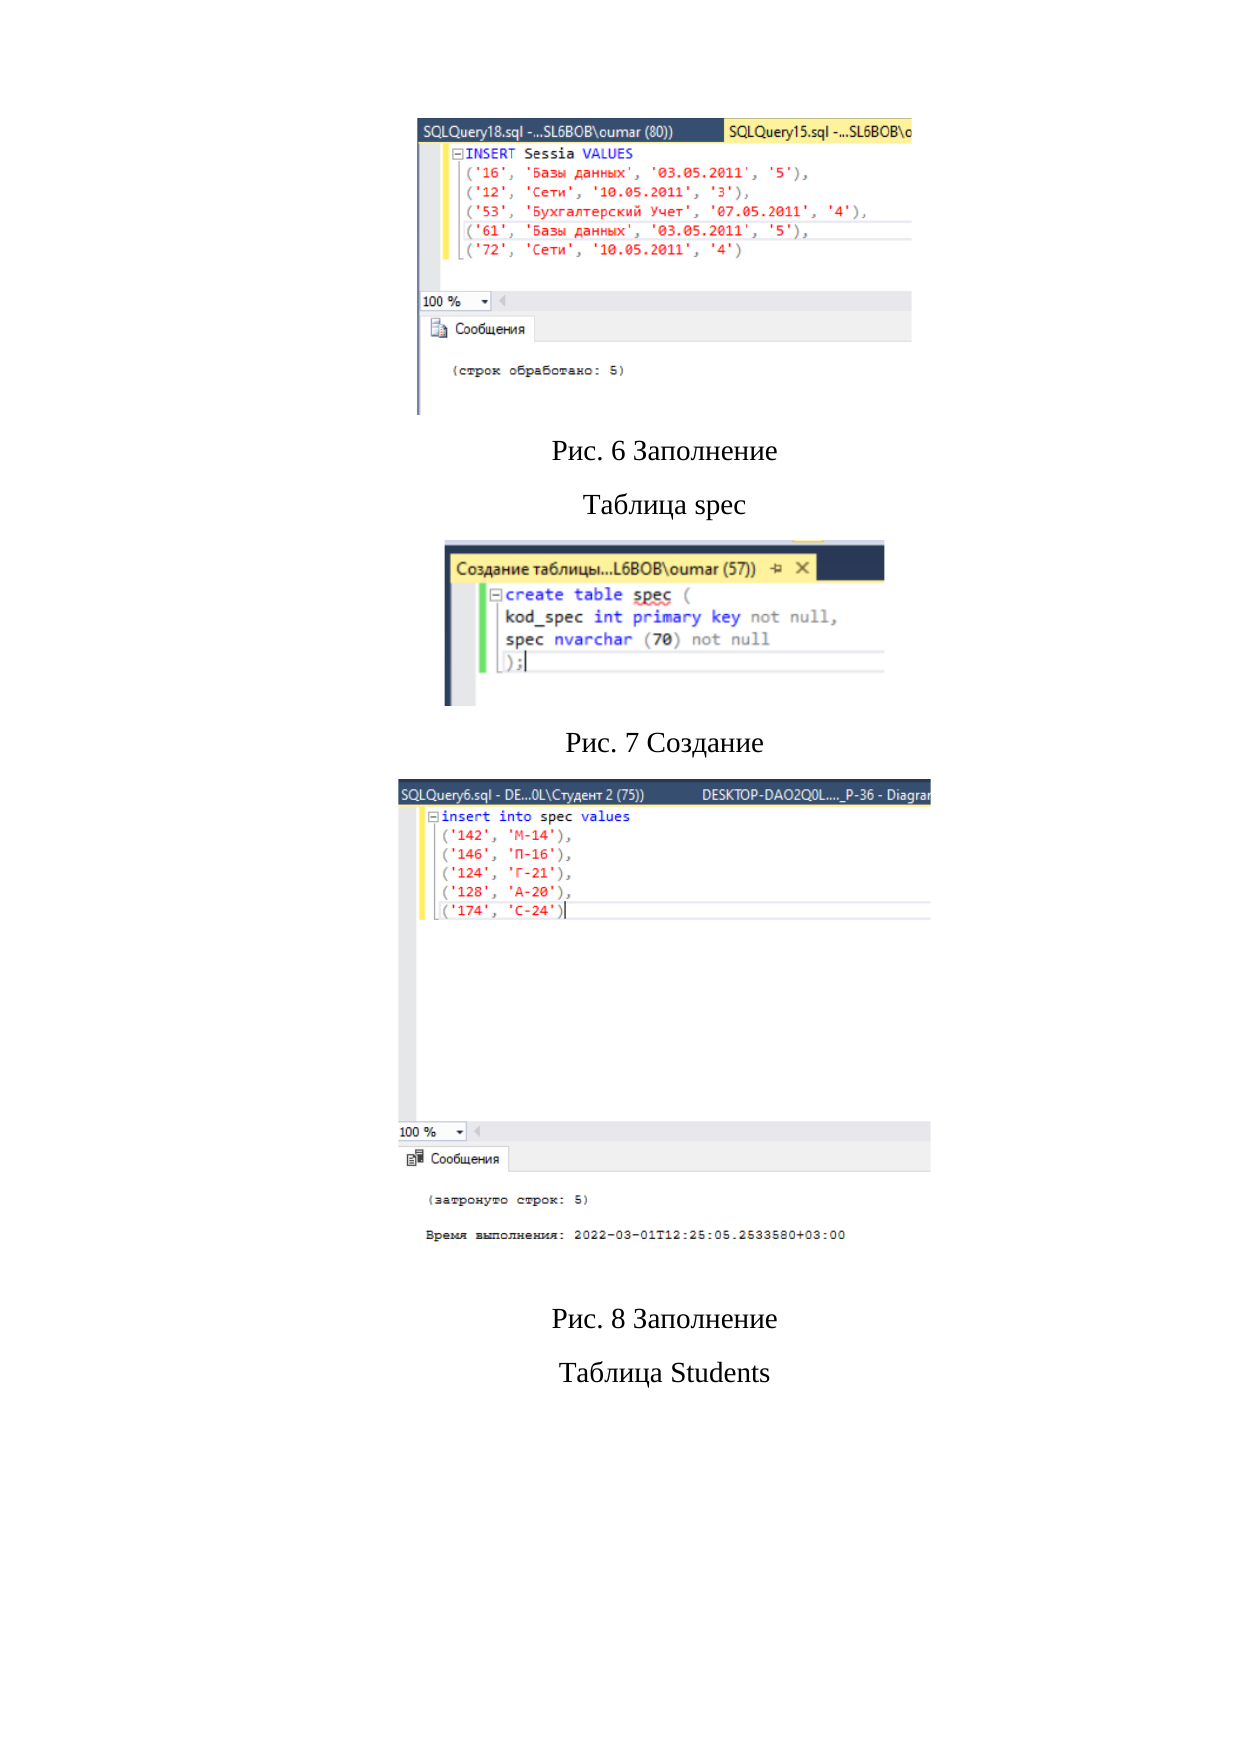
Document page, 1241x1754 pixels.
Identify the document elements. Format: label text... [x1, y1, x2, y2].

text Рис. 6 Заполнение [177, 433, 1152, 467]
text Таблица spec [177, 487, 1152, 521]
picture [417, 118, 912, 415]
text Таблица Students [177, 1356, 1152, 1389]
text Рис. 7 Создание [177, 725, 1152, 758]
picture [398, 779, 931, 1283]
picture [444, 540, 885, 706]
text Рис. 8 Заполнение [177, 1301, 1152, 1335]
